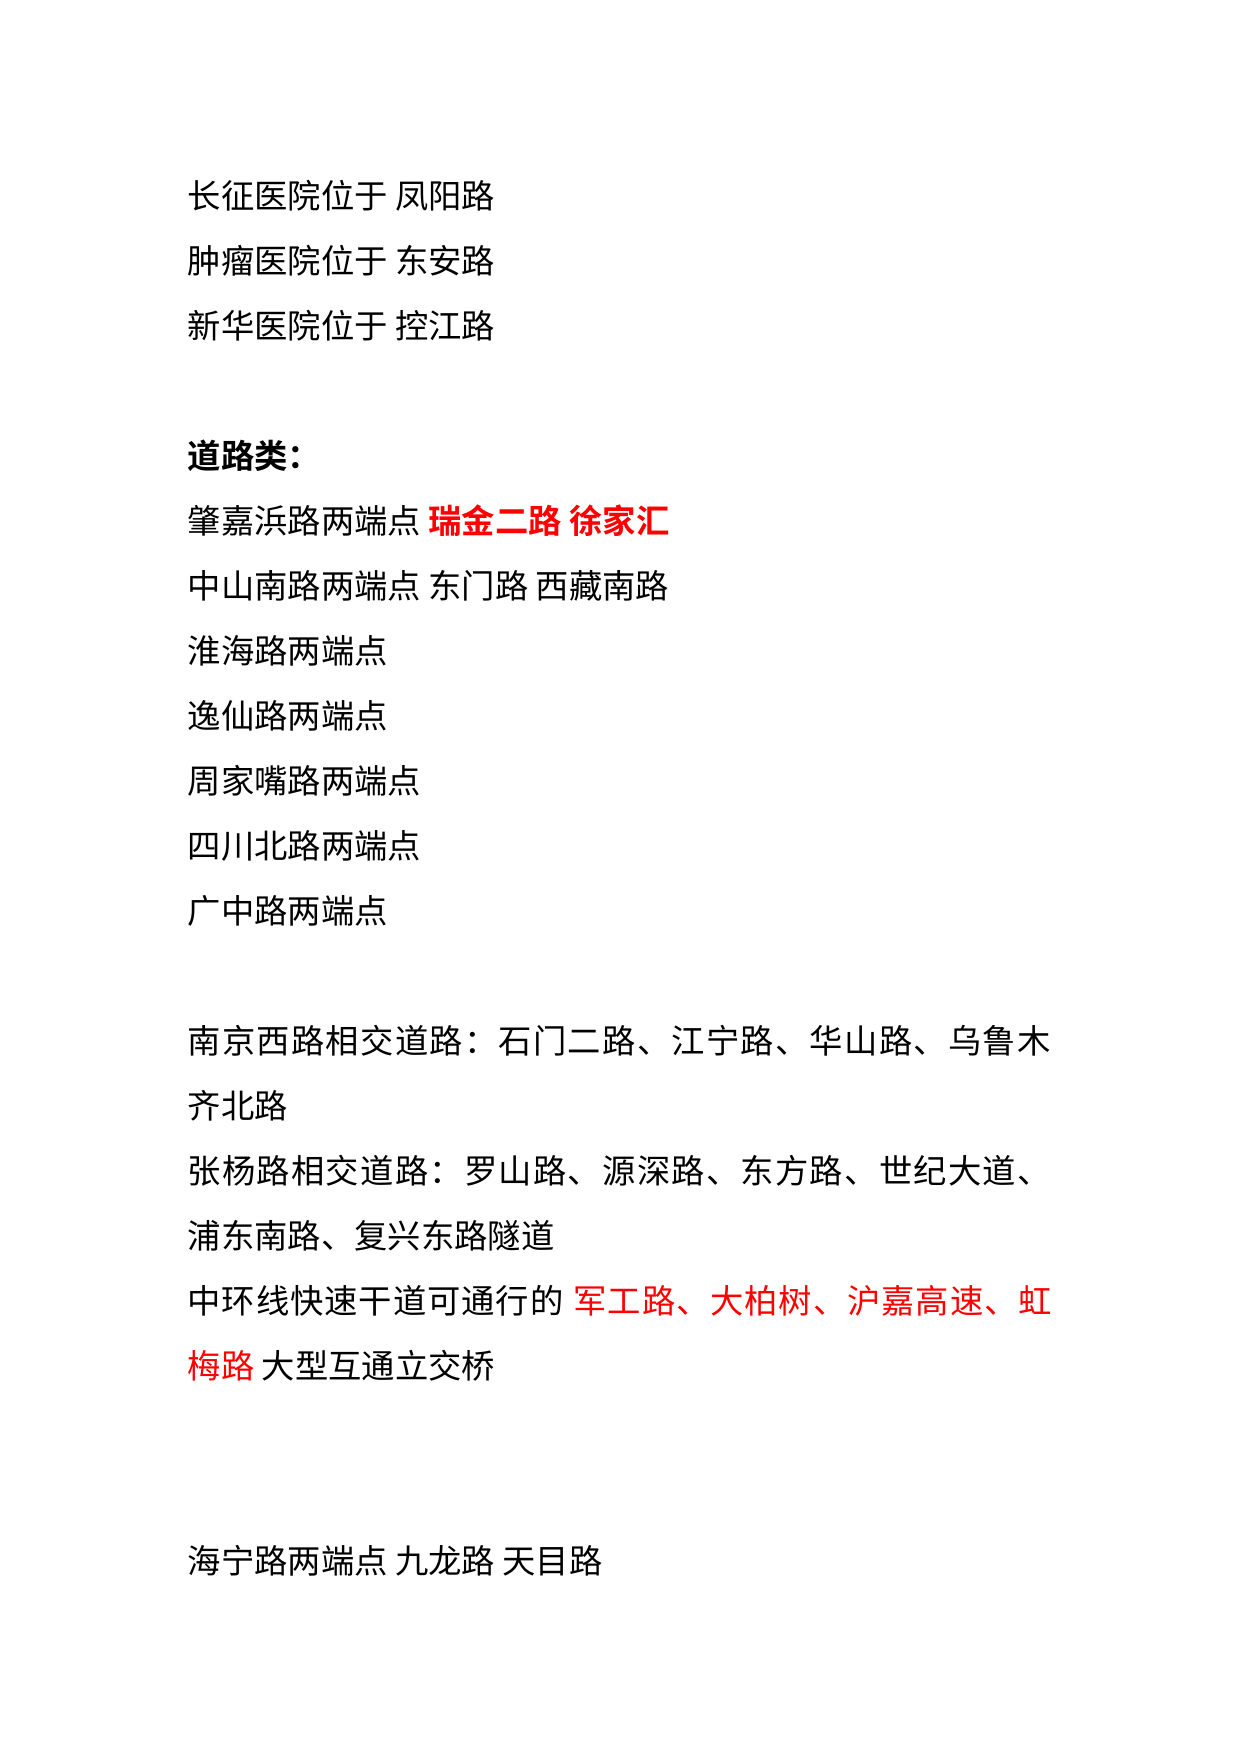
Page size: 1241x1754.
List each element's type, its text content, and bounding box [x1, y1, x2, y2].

text 肇嘉浜路两端点 瑞金二路 徐家汇 [187, 487, 1053, 552]
text 中山南路两端点 东门路 西藏南路 [187, 552, 1053, 617]
text 新华医院位于 控江路 [187, 292, 1053, 357]
text 逸仙路两端点 [187, 682, 1053, 747]
text 南京西路相交道路：石门二路、江宁路、华山路、乌鲁木齐北路 [187, 1007, 1053, 1137]
text 长征医院位于 凤阳路 [187, 162, 1053, 227]
text 四川北路两端点 [187, 812, 1053, 877]
text 海宁路两端点 九龙路 天目路 [187, 1527, 1053, 1592]
text 周家嘴路两端点 [187, 747, 1053, 812]
text 淮海路两端点 [187, 617, 1053, 682]
text 广中路两端点 [187, 877, 1053, 942]
text 张杨路相交道路：罗山路、源深路、东方路、世纪大道、浦东南路、复兴东路隧道 [187, 1137, 1053, 1267]
text 道路类： [187, 422, 1053, 487]
text 中环线快速干道可通行的 军工路、大柏树、沪嘉高速、虹梅路 大型互通立交桥 [187, 1267, 1053, 1397]
text 肿瘤医院位于 东安路 [187, 227, 1053, 292]
